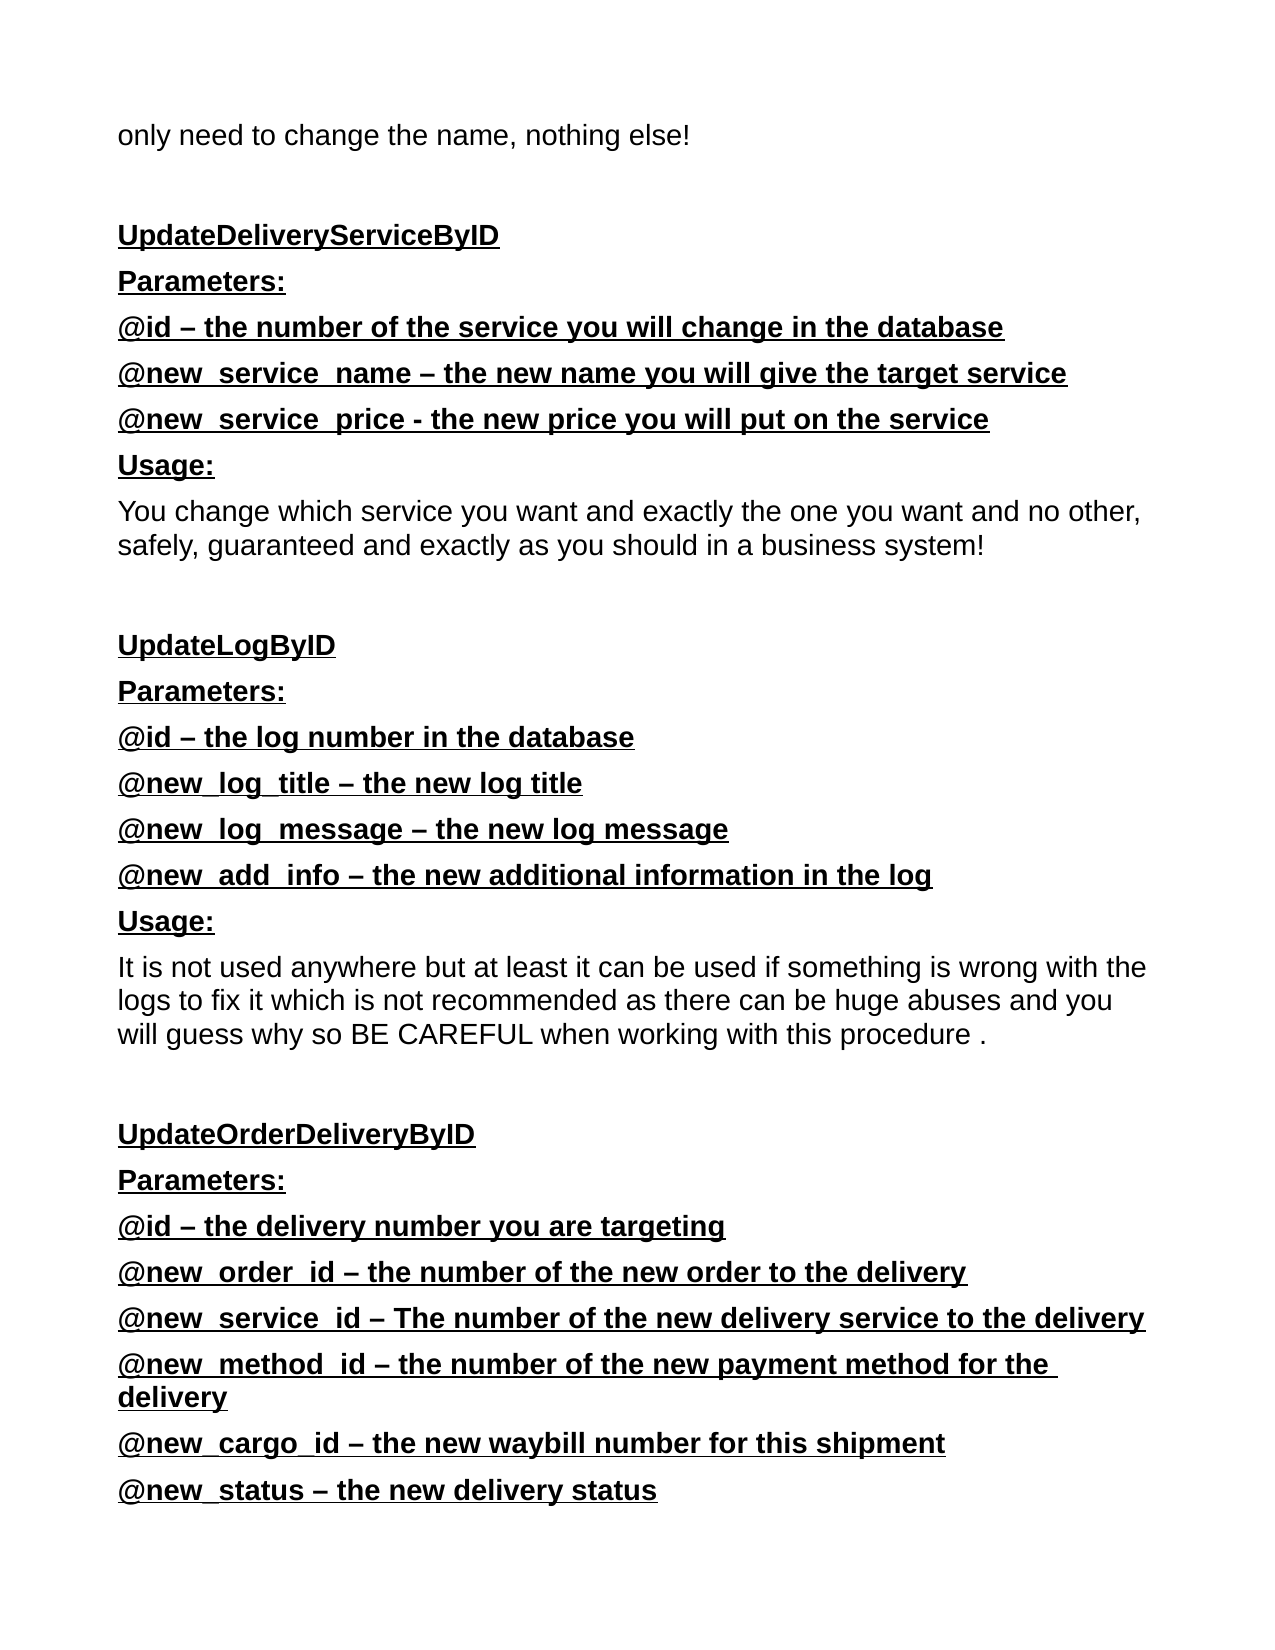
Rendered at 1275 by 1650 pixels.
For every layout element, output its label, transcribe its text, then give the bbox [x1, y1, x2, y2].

text @new_method_id – the number of the new payment method for the delivery [117, 1347, 1158, 1414]
text Parameters: [117, 1163, 1158, 1196]
text It is not used anywhere but at least it can be used if something is wrong with the logs to fix it which is not recommended as there can be huge abuses and you will guess why so BE CAREFUL when working with this procedure . [117, 950, 1158, 1050]
subtitle UpdateDeliveryServiceByID [117, 218, 1158, 251]
text @new_log_title – the new log title [117, 766, 1158, 799]
text You change which service you want and exactly the one you want and no other, safely, guaranteed and exactly as you should in a business system! [117, 494, 1158, 561]
text @new_cargo_id – the new waybill number for this shipment [117, 1426, 1158, 1460]
text @new_order_id – the number of the new order to the delivery [117, 1255, 1158, 1288]
text @id – the log number in the database [117, 719, 1158, 753]
text @new_add_info – the new additional information in the log [117, 858, 1158, 891]
subtitle UpdateOrderDeliveryByID [117, 1117, 1158, 1150]
text Parameters: [117, 264, 1158, 297]
text @new_status – the new delivery status [117, 1472, 1158, 1506]
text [117, 118, 1158, 152]
text Usage: [117, 904, 1158, 937]
text @new_service_name – the new name you will give the target service [117, 356, 1158, 389]
text @new_log_message – the new log message [117, 812, 1158, 845]
text @id – the delivery number you are targeting [117, 1209, 1158, 1242]
text Usage: [117, 448, 1158, 482]
text Parameters: [117, 673, 1158, 707]
text @id – the number of the service you will change in the database [117, 310, 1158, 343]
subtitle UpdateLogByID [117, 627, 1158, 661]
text @new_service_id – The number of the new delivery service to the delivery [117, 1301, 1158, 1334]
text @new_service_price - the new price you will put on the service [117, 402, 1158, 436]
